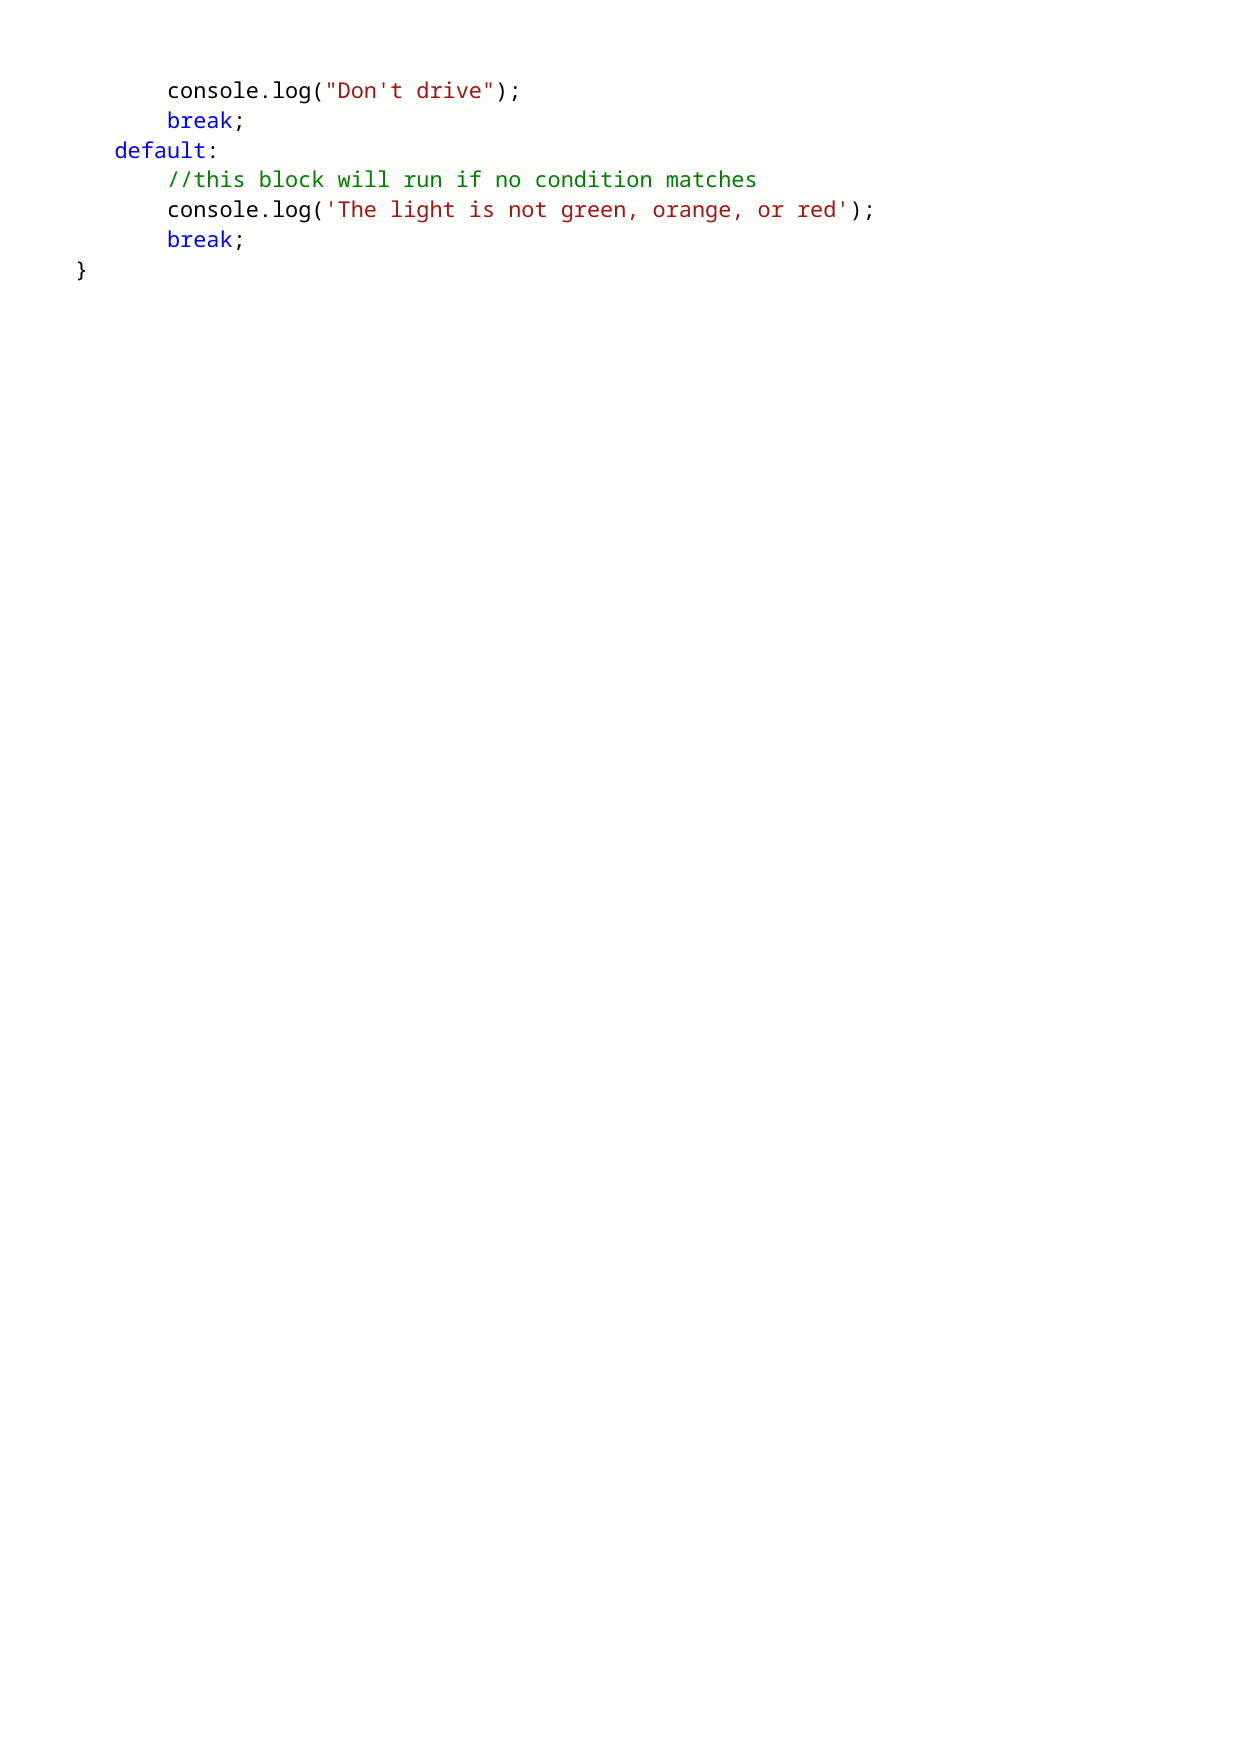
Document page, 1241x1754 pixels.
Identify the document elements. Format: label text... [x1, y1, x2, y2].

text console.log("Don't drive"); [75, 75, 1165, 105]
text break; [75, 105, 1165, 134]
text console.log('The light is not green, orange, or red'); [75, 194, 1165, 224]
text default: [75, 134, 1165, 164]
text } [75, 254, 1165, 283]
text break; [75, 224, 1165, 254]
text //this block will run if no condition matches [75, 164, 1165, 194]
